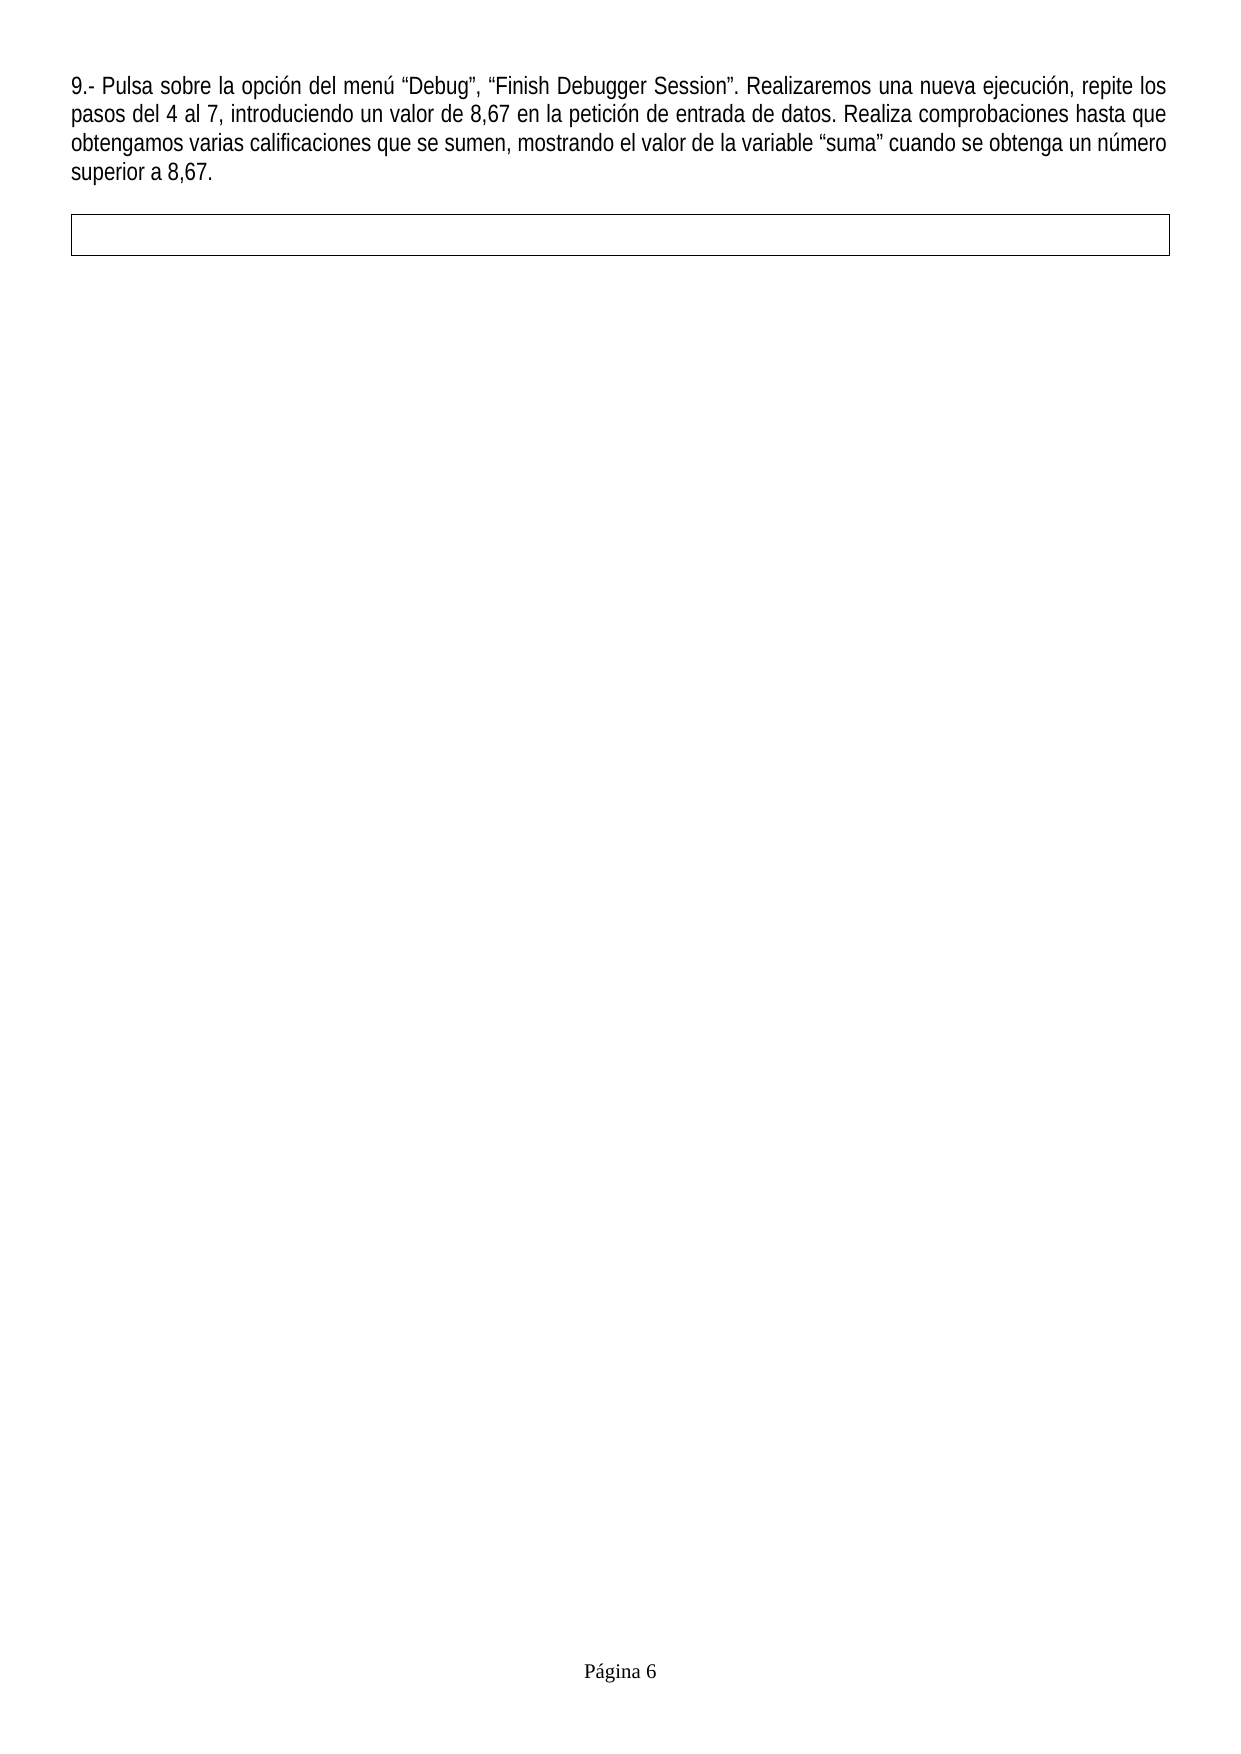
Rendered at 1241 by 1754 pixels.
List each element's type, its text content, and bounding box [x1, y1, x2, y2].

table_header [72, 215, 1169, 255]
text 9.- Pulsa sobre la opción del menú “Debug”, “Finish Debugger Session”. Realizaremos una nueva ejecución, repite los pasos del 4 al 7, introduciendo un valor de 8,67 en la petición de entrada de datos. Realiza comprobaciones hasta que obtengamos varias calificaciones que se sumen, mostrando el valor de la variable “suma” cuando se obtenga un número superior a 8,67. [71, 71, 1169, 185]
